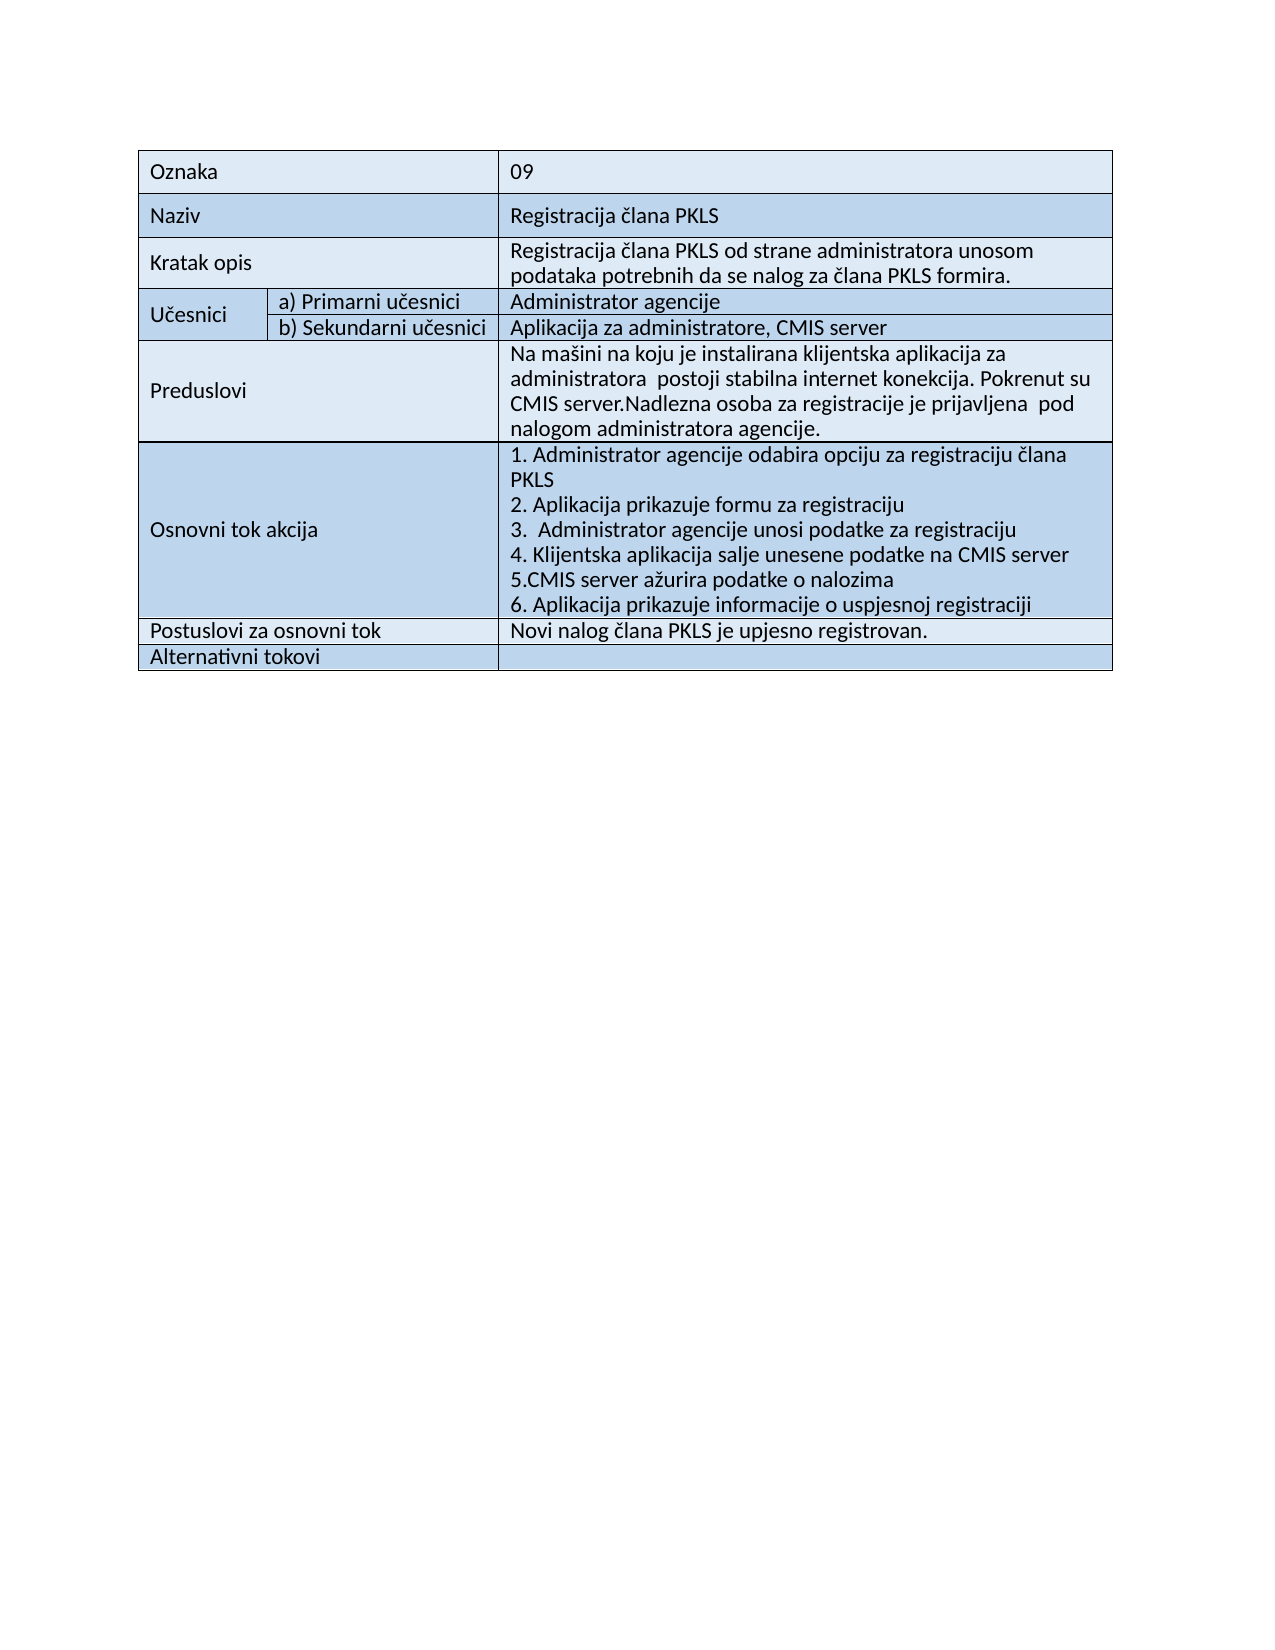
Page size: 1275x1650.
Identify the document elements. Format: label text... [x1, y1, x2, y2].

table_header 09 [499, 151, 1112, 193]
table_cell Registracija člana PKLS od strane administratora unosom podataka potrebnih da se nalog za člana PKLS formira. [499, 238, 1112, 288]
table_cell Postuslovi za osnovni tok [139, 619, 498, 643]
table_header Oznaka [139, 151, 498, 193]
table_cell Kratak opis [139, 238, 498, 288]
table_cell b) Sekundarni učesnici [268, 315, 498, 340]
table_cell Naziv [139, 194, 498, 237]
table_cell Alternativni tokovi [139, 645, 498, 669]
table_cell Aplikacija za administratore, CMIS server [499, 315, 1112, 340]
table_cell Novi nalog člana PKLS je upjesno registrovan. [499, 619, 1112, 643]
table_cell Registracija člana PKLS [499, 194, 1112, 237]
table_cell a) Primarni učesnici [268, 289, 498, 314]
table_cell [499, 645, 1112, 669]
table_cell Administrator agencije [499, 289, 1112, 314]
table_cell Učesnici [139, 289, 267, 340]
table_cell 1. Administrator agencije odabira opciju za registraciju člana PKLS 2. Aplikacija prikazuje formu za registraciju 3. Administrator agencije unosi podatke za registraciju 4. Klijentska aplikacija salje unesene podatke na CMIS server 5.CMIS server ažurira podatke o nalozima 6. Aplikacija prikazuje informacije o uspjesnoj registraciji [499, 443, 1112, 617]
table_cell Preduslovi [139, 341, 498, 441]
table_cell Na mašini na koju je instalirana klijentska aplikacija za administratora postoji stabilna internet konekcija. Pokrenut su CMIS server.Nadlezna osoba za registracije je prijavljena pod nalogom administratora agencije. [499, 341, 1112, 441]
table_cell Osnovni tok akcija [139, 443, 498, 617]
